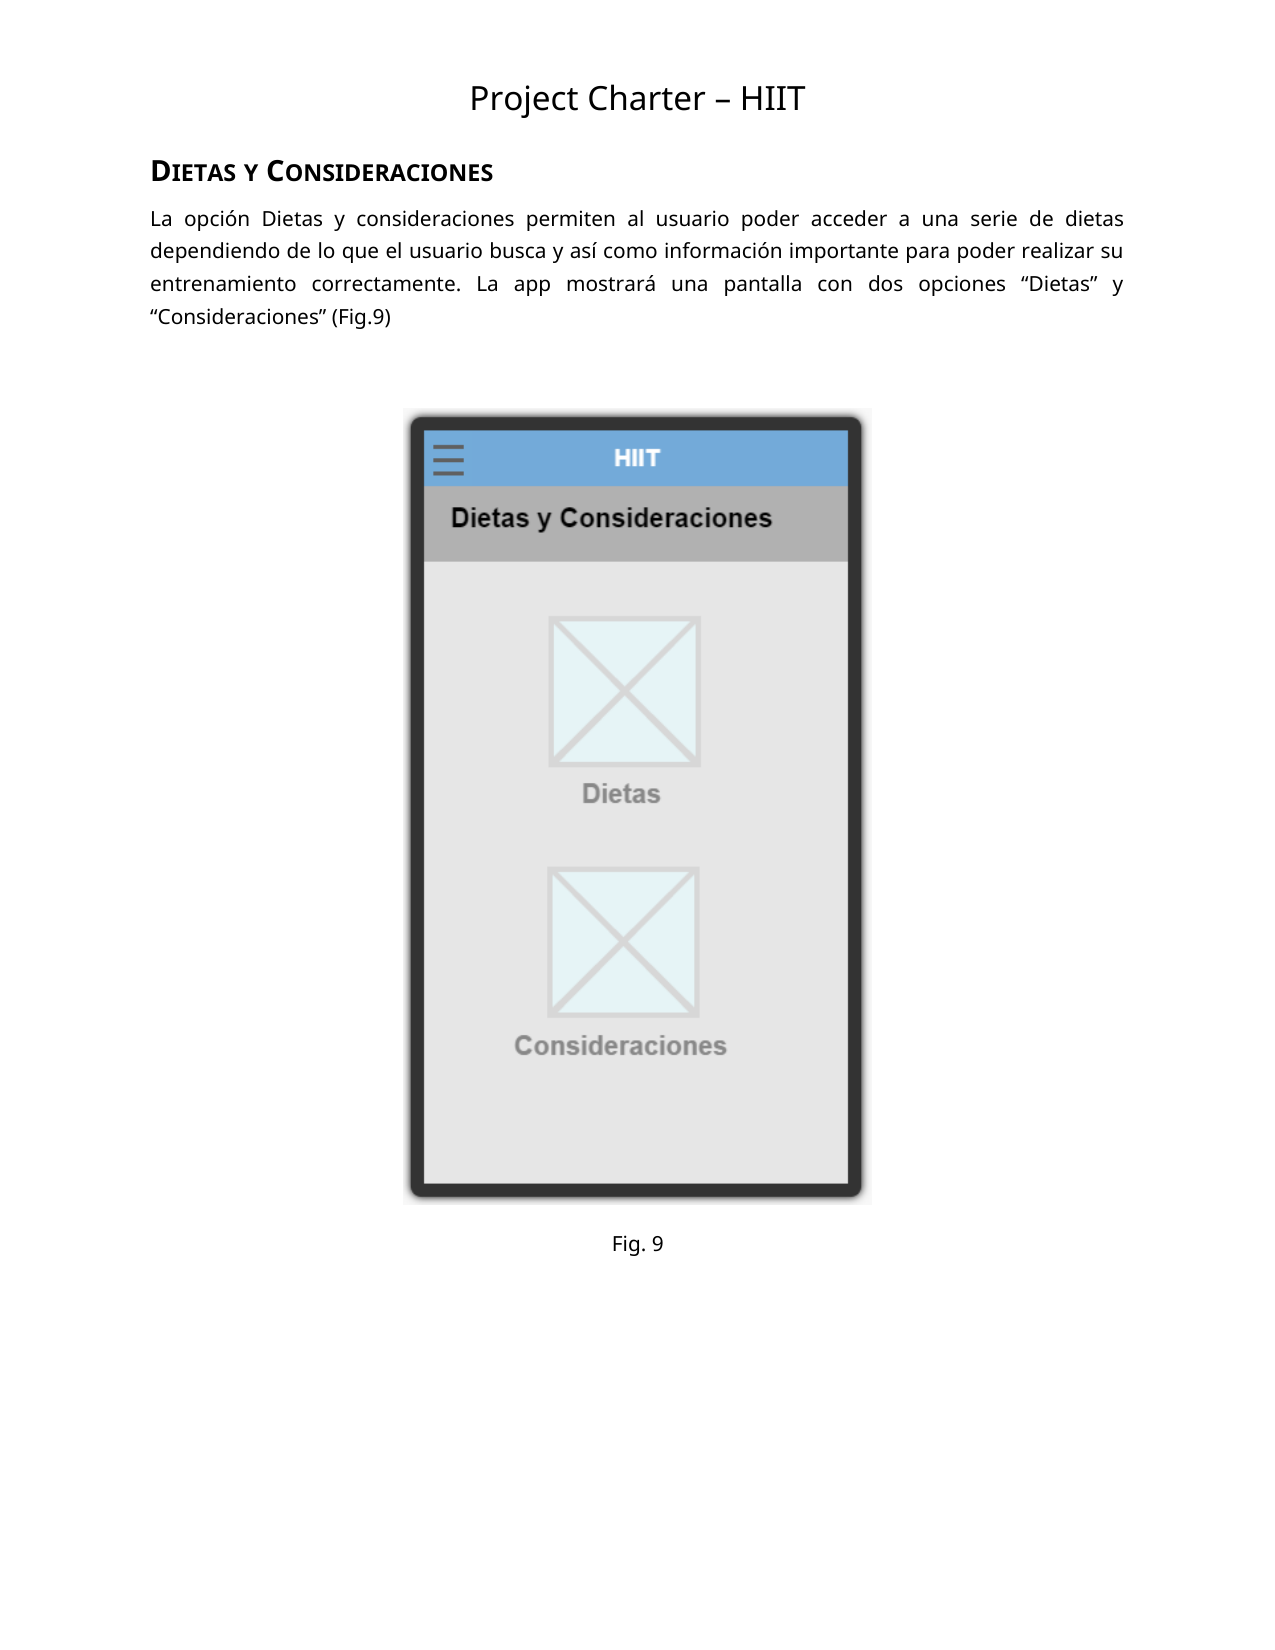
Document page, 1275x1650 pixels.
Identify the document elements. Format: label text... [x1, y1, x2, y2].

subtitle Dietas y Consideraciones [150, 150, 1125, 190]
text La opción Dietas y consideraciones permiten al usuario poder acceder a una serie de dietas dependiendo de lo que el usuario busca y así como información importante para poder realizar su entrenamiento correctamente. La app mostrará una pantalla con dos opciones “Dietas” y “Consideraciones” (Fig.9) [150, 204, 1125, 330]
picture [403, 408, 872, 1205]
text Fig. 9 [150, 1229, 1125, 1258]
